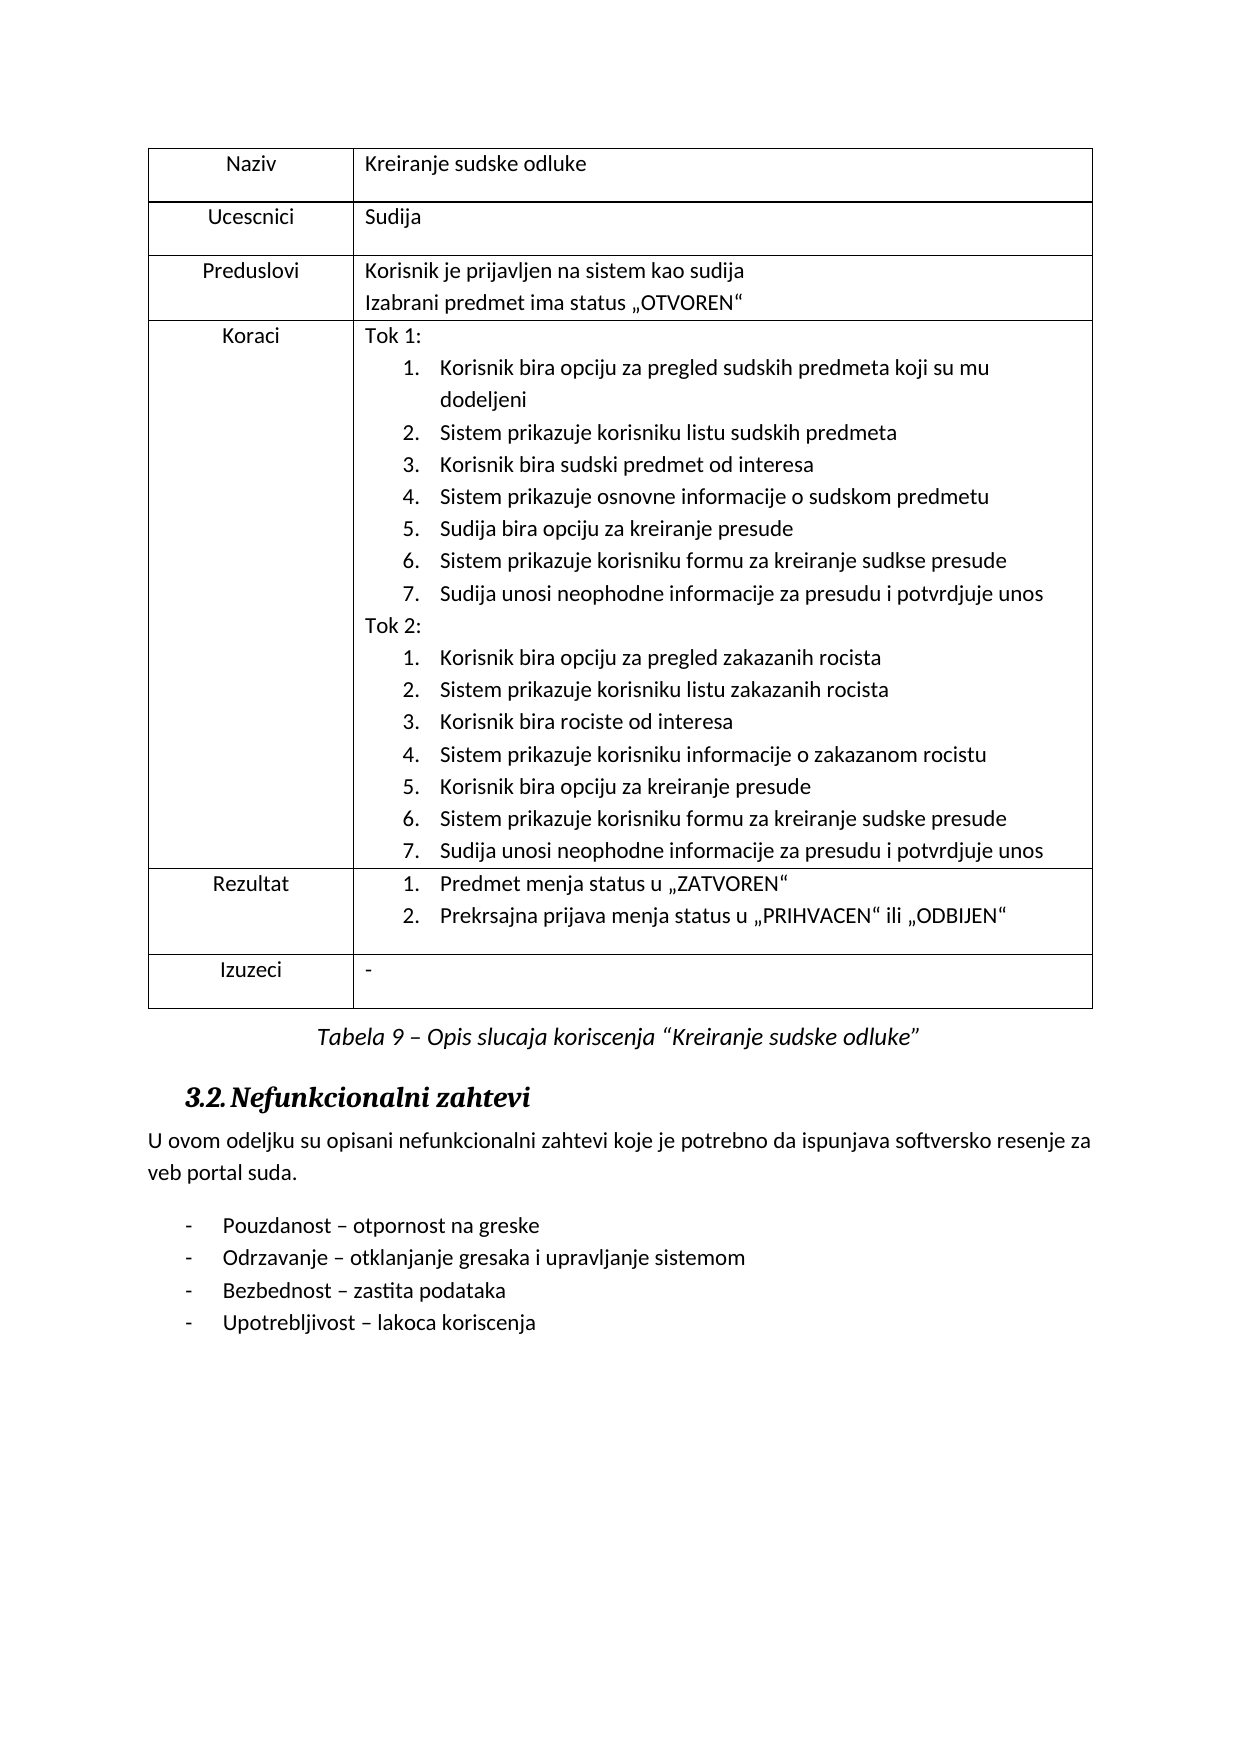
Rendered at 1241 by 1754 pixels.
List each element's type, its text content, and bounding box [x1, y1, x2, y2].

text Tabela 9 – Opis slucaja koriscenja “Kreiranje sudske odluke” [148, 1021, 1093, 1052]
table_header Naziv [149, 149, 353, 201]
list Upotrebljivost – lakoca koriscenja [185, 1308, 1093, 1336]
table_cell Predmet menja status u „ZATVOREN“ Prekrsajna prijava menja status u „PRIHVACEN“ ili „ODBIJEN“ [354, 869, 1092, 954]
table_cell Ucescnici [149, 203, 353, 255]
table_header Kreiranje sudske odluke [354, 149, 1092, 201]
list Bezbednost – zastita podataka [185, 1276, 1093, 1304]
table_cell Preduslovi [149, 256, 353, 320]
list Odrzavanje – otklanjanje gresaka i upravljanje sistemom [185, 1243, 1093, 1272]
table_cell Rezultat [149, 869, 353, 954]
text U ovom odeljku su opisani nefunkcionalni zahtevi koje je potrebno da ispunjava softversko resenje za veb portal suda. [148, 1126, 1093, 1186]
table_cell Tok 1: Korisnik bira opciju za pregled sudskih predmeta koji su mu dodeljeni Sistem prikazuje korisniku listu sudskih predmeta Korisnik bira sudski predmet od interesa Sistem prikazuje osnovne informacije o sudskom predmetu Sudija bira opciju za kreiranje presude Sistem prikazuje korisniku formu za kreiranje sudkse presude Sudija unosi neophodne informacije za presudu i potvrdjuje unos Tok 2: Korisnik bira opciju za pregled zakazanih rocista Sistem prikazuje korisniku listu zakazanih rocista Korisnik bira rociste od interesa Sistem prikazuje korisniku informacije o zakazanom rocistu Korisnik bira opciju za kreiranje presude Sistem prikazuje korisniku formu za kreiranje sudske presude Sudija unosi neophodne informacije za presudu i potvrdjuje unos [354, 321, 1092, 868]
table_cell - [354, 955, 1092, 1008]
list Pouzdanost – otpornost na greske [185, 1211, 1093, 1239]
table_cell Sudija [354, 203, 1092, 255]
table_cell Koraci [149, 321, 353, 868]
table_cell Izuzeci [149, 955, 353, 1008]
subtitle Nefunkcionalni zahtevi [185, 1081, 1093, 1115]
table_cell Korisnik je prijavljen na sistem kao sudija Izabrani predmet ima status „OTVOREN“ [354, 256, 1092, 320]
